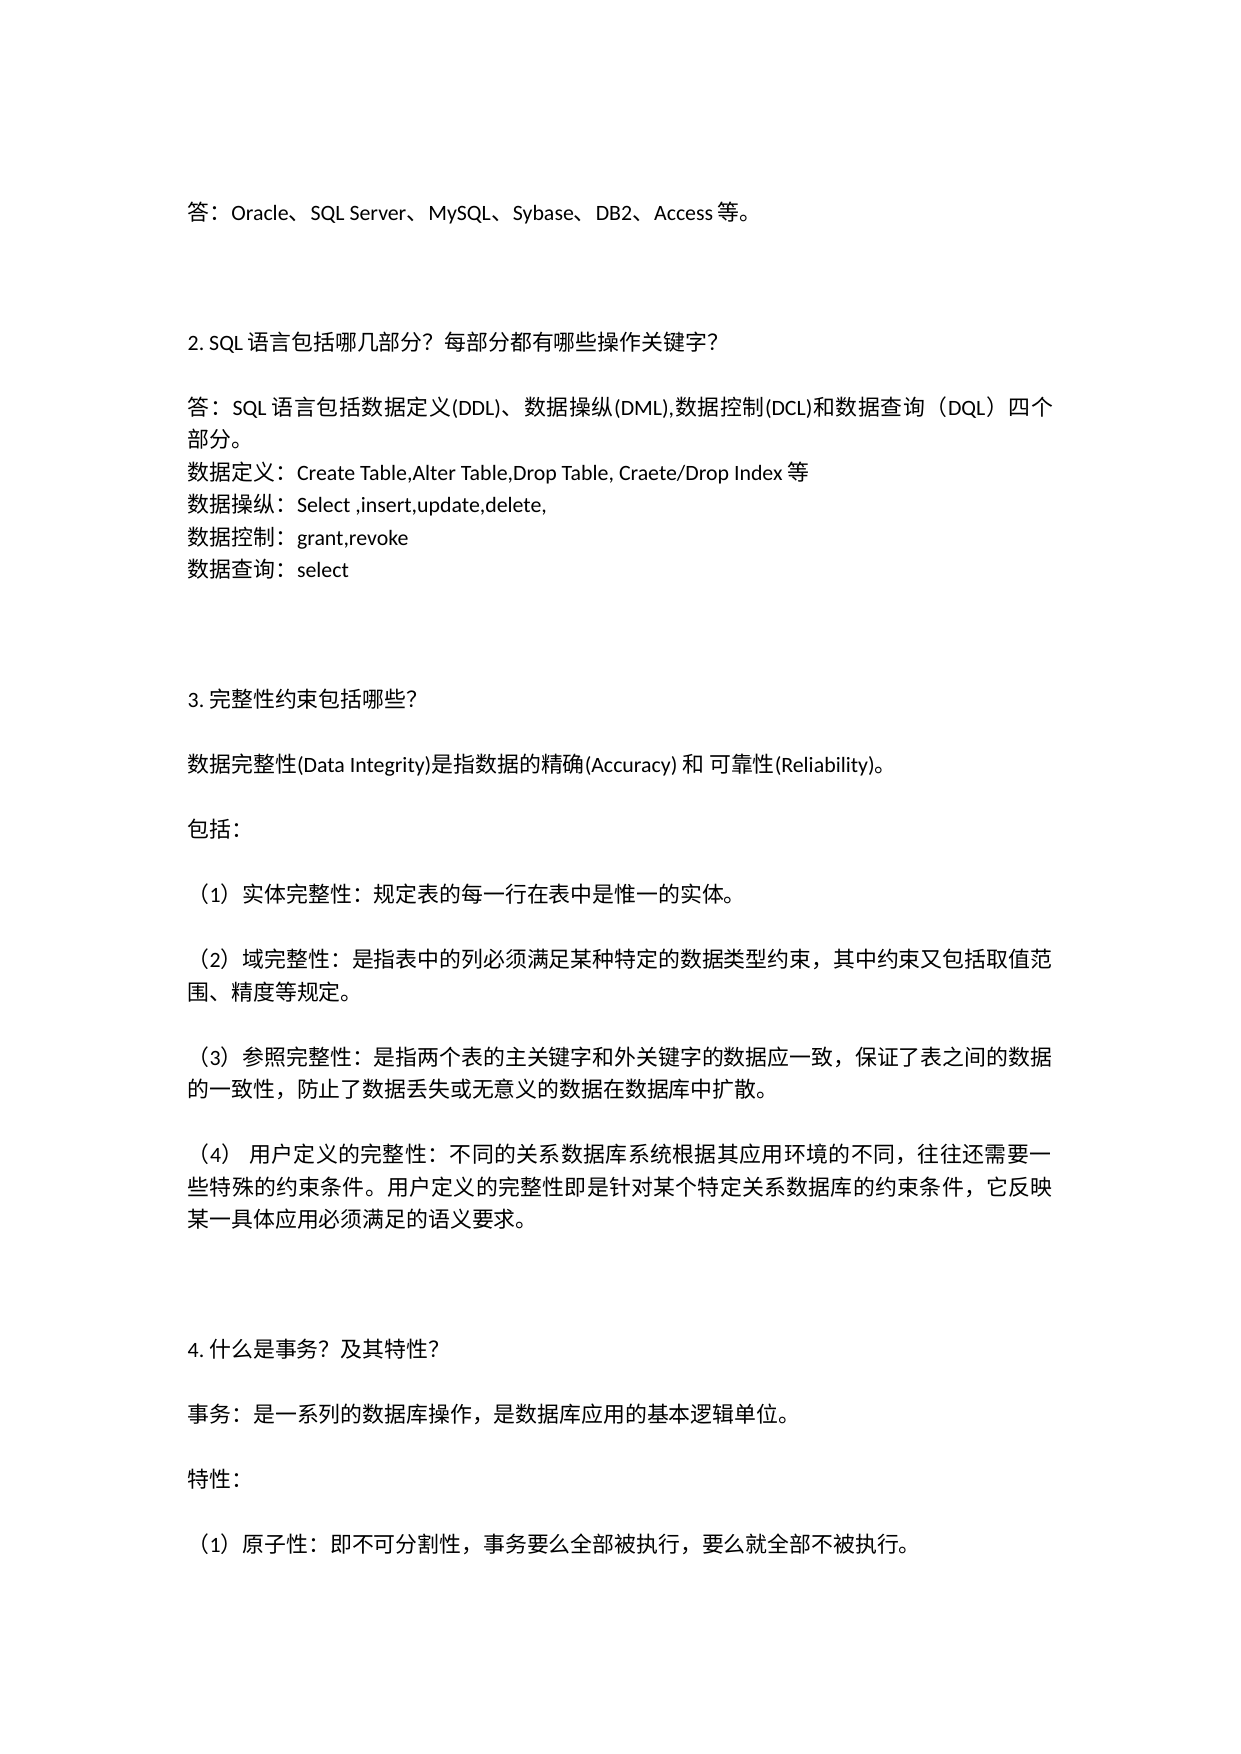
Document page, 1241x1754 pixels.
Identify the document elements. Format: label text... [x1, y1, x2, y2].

text 数据查询：select [187, 552, 1053, 584]
text 4. 什么是事务？及其特性？ [187, 1332, 1053, 1364]
text （2）域完整性：是指表中的列必须满足某种特定的数据类型约束，其中约束又包括取值范围、精度等规定。 [187, 942, 1053, 1007]
text （4） 用户定义的完整性：不同的关系数据库系统根据其应用环境的不同，往往还需要一些特殊的约束条件。用户定义的完整性即是针对某个特定关系数据库的约束条件，它反映某一具体应用必须满足的语义要求。 [187, 1137, 1053, 1234]
text （3）参照完整性：是指两个表的主关键字和外关键字的数据应一致，保证了表之间的数据的一致性，防止了数据丢失或无意义的数据在数据库中扩散。 [187, 1039, 1053, 1104]
text （1）实体完整性：规定表的每一行在表中是惟一的实体。 [187, 877, 1053, 909]
text 数据定义：Create Table,Alter Table,Drop Table, Craete/Drop Index等 [187, 454, 1053, 487]
text 数据完整性(Data Integrity)是指数据的精确(Accuracy) 和 可靠性(Reliability)。 [187, 747, 1053, 779]
text 事务：是一系列的数据库操作，是数据库应用的基本逻辑单位。 [187, 1397, 1053, 1429]
text 数据操纵：Select ,insert,update,delete, [187, 487, 1053, 519]
text 数据控制：grant,revoke [187, 519, 1053, 552]
text 特性： [187, 1462, 1053, 1494]
text 包括： [187, 812, 1053, 844]
text （1）原子性：即不可分割性，事务要么全部被执行，要么就全部不被执行。 [187, 1527, 1053, 1559]
text 3. 完整性约束包括哪些？ [187, 682, 1053, 714]
text 答：Oracle、SQL Server、MySQL、Sybase、DB2、Access等。 [187, 194, 1053, 227]
text 答：SQL语言包括数据定义(DDL)、数据操纵(DML),数据控制(DCL)和数据查询（DQL）四个部分。 [187, 389, 1053, 454]
text 2. SQL语言包括哪几部分？每部分都有哪些操作关键字？ [187, 324, 1053, 357]
